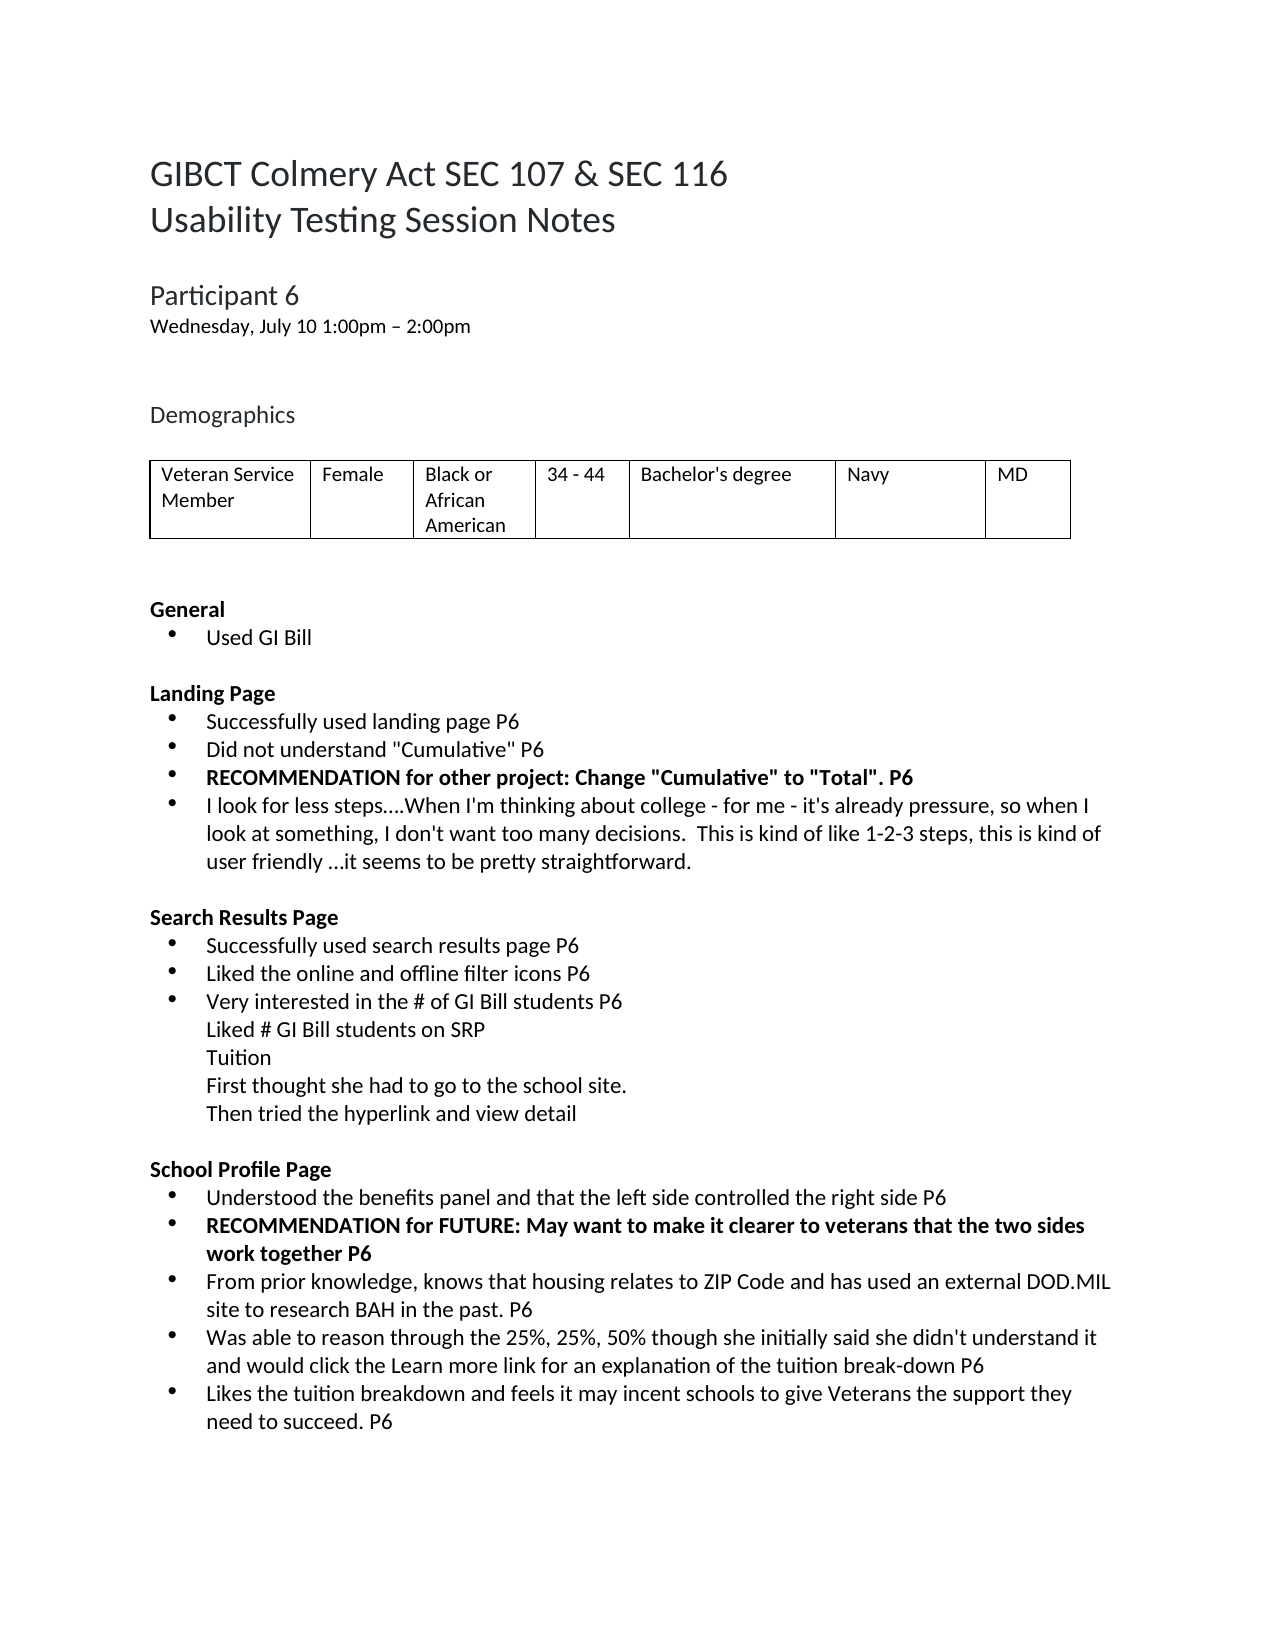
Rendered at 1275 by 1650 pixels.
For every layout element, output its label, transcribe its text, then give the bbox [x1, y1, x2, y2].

text Participant 6 [150, 277, 1125, 313]
text Liked # GI Bill students on SRP [206, 1015, 1125, 1043]
text Demographics [150, 399, 1125, 430]
list From prior knowledge, knows that housing relates to ZIP Code and has used an external DOD.MIL site to research BAH in the past. P6 [169, 1267, 1125, 1323]
text GIBCT Colmery Act SEC 107 & SEC 116 [150, 150, 1125, 196]
table_header 34 - 44 [536, 461, 629, 538]
list Used GI Bill [169, 623, 1125, 651]
text Landing Page [150, 679, 1125, 707]
text Usability Testing Session Notes [150, 196, 1125, 242]
list Very interested in the # of GI Bill students P6 [169, 987, 1125, 1015]
table_header Navy [836, 461, 985, 538]
table_header Female [311, 461, 413, 538]
text First thought she had to go to the school site. [206, 1071, 1125, 1099]
list Successfully used search results page P6 [169, 931, 1125, 959]
table_header Black or African American [414, 461, 535, 538]
text Tuition [206, 1043, 1125, 1071]
table_header Bachelor's degree [630, 461, 835, 538]
table_header Veteran Service Member [151, 461, 310, 538]
list Did not understand "Cumulative" P6 [169, 735, 1125, 763]
text School Profile Page [150, 1155, 1125, 1183]
list I look for less steps….When I'm thinking about college - for me - it's already pressure, so when I look at something, I don't want too many decisions. This is kind of like 1-2-3 steps, this is kind of user friendly …it seems to be pretty straightforward. [169, 791, 1125, 875]
list Was able to reason through the 25%, 25%, 50% though she initially said she didn't understand it and would click the Learn more link for an explanation of the tuition break-down P6 [169, 1323, 1125, 1379]
list RECOMMENDATION for other project: Change "Cumulative" to "Total". P6 [169, 763, 1125, 791]
text Then tried the hyperlink and view detail [206, 1099, 1125, 1127]
table_header MD [986, 461, 1070, 538]
list Successfully used landing page P6 [169, 707, 1125, 735]
list Liked the online and offline filter icons P6 [169, 959, 1125, 987]
list Understood the benefits panel and that the left side controlled the right side P6 [169, 1183, 1125, 1211]
list RECOMMENDATION for FUTURE: May want to make it clearer to veterans that the two sides work together P6 [169, 1211, 1125, 1267]
text Search Results Page [150, 903, 1125, 931]
list Likes the tuition breakdown and feels it may incent schools to give Veterans the support they need to succeed. P6 [169, 1379, 1125, 1435]
text General [150, 595, 1125, 623]
text Wednesday, July 10 1:00pm – 2:00pm [150, 313, 1125, 338]
